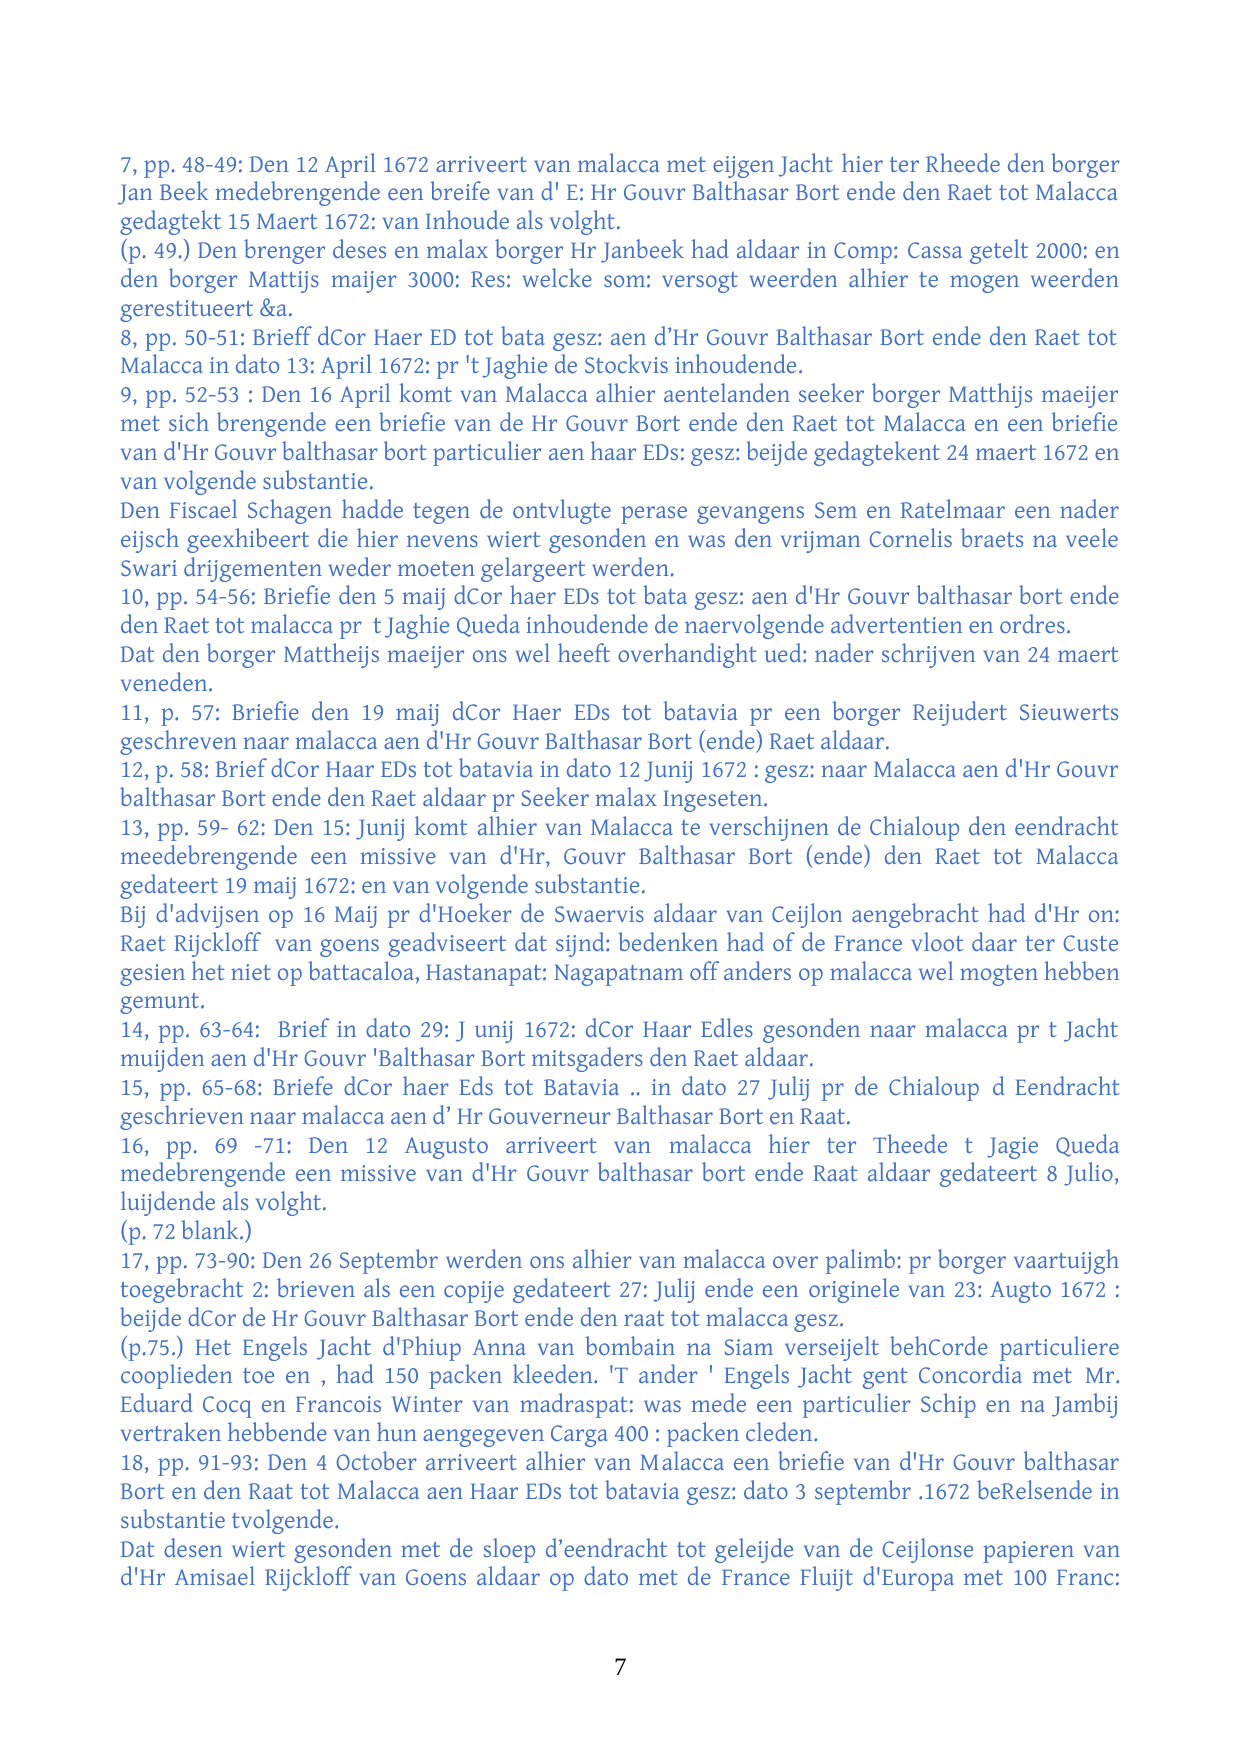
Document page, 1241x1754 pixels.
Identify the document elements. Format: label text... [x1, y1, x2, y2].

text 12, p. 58: Brief dCor Haar EDs tot batavia in dato 12 Junij 1672 : gesz: naar Malacca aen d'Hr Gouvr balthasar Bort ende den Raet aldaar pr Seeker malax Ingeseten. [120, 756, 1120, 814]
text 8, pp. 50-51: Brieff dCor Haer ED tot bata gesz: aen d’Hr Gouvr Balthasar Bort ende den Raet tot Malacca in dato 13: April 1672: pr 't Jaghie de Stockvis inhoudende. [120, 323, 1120, 381]
text 9, pp. 52-53 : Den 16 April komt van Malacca alhier aentelanden seeker borger Matthijs maeijer met sich brengende een briefie van de Hr Gouvr Bort ende den Raet tot Malacca en een briefie van d'Hr Gouvr balthasar bort particulier aen haar EDs: gesz: beijde gedagtekent 24 maert 1672 en van volgende substantie. [120, 381, 1120, 496]
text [120, 1535, 1120, 1593]
text 16, pp. 69 -71: Den 12 Augusto arriveert van malacca hier ter Theede t Jagie Queda medebrengende een missive van d'Hr Gouvr balthasar bort ende Raat aldaar gedateert 8 Julio, luijdende als volght. [120, 1131, 1120, 1218]
text 11, p. 57: Briefie den 19 maij dCor Haer EDs tot batavia pr een borger Reijudert Sieuwerts geschreven naar malacca aen d'Hr Gouvr BaIthasar Bort (ende) Raet aldaar. [120, 698, 1120, 756]
text 15, pp. 65-68: Briefe dCor haer Eds tot Batavia .. in dato 27 Julij pr de Chialoup d Eendracht geschrieven naar malacca aen d’ Hr Gouverneur Balthasar Bort en Raat. [120, 1073, 1120, 1131]
text Den Fiscael Schagen hadde tegen de ontvlugte perase gevangens Sem en Ratelmaar een nader eijsch geexhibeert die hier nevens wiert gesonden en was den vrijman Cornelis braets na veele Swari drijgementen weder moeten gelargeert werden. [120, 496, 1120, 583]
text 18, pp. 91-93: Den 4 October arriveert alhier van Malacca een briefie van d'Hr Gouvr balthasar Bort en den Raat tot Malacca aen Haar EDs tot batavia gesz: dato 3 septembr .1672 beRelsende in substantie tvolgende. [120, 1448, 1120, 1535]
text (p. 72 blank.) [120, 1218, 1120, 1246]
text Bij d'advijsen op 16 Maij pr d'Hoeker de Swaervis aldaar van Ceijlon aengebracht had d'Hr on: Raet Rijckloff van goens geadviseert dat sijnd: bedenken had of de France vloot daar ter Custe gesien het niet op battacaloa, Hastanapat: Nagapatnam off anders op malacca wel mogten hebben gemunt. [120, 900, 1120, 1016]
text 17, pp. 73-90: Den 26 Septembr werden ons alhier van malacca over palimb: pr borger vaartuijgh toegebracht 2: brieven als een copije gedateert 27: Julij ende een originele van 23: Augto 1672 : beijde dCor de Hr Gouvr Balthasar Bort ende den raat tot malacca gesz. [120, 1246, 1120, 1333]
text (p. 49.) Den brenger deses en malax borger Hr Janbeek had aldaar in Comp: Cassa getelt 2000: en den borger Mattijs maijer 3000: Res: welcke som: versogt weerden alhier te mogen weerden gerestitueert &a. [120, 237, 1120, 323]
text Dat den borger Mattheijs maeijer ons wel heeft overhandight ued: nader schrijven van 24 maert veneden. [120, 641, 1120, 698]
text 7, pp. 48-49: Den 12 April 1672 arriveert van malacca met eijgen Jacht hier ter Rheede den borger Jan Beek medebrengende een breife van d' E: Hr Gouvr Balthasar Bort ende den Raet tot Malacca gedagtekt 15 Maert 1672: van Inhoude als volght. [120, 150, 1120, 237]
text 13, pp. 59- 62: Den 15: Junij komt alhier van Malacca te verschijnen de Chialoup den eendracht meedebrengende een missive van d'Hr, Gouvr Balthasar Bort (ende) den Raet tot Malacca gedateert 19 maij 1672: en van volgende substantie. [120, 814, 1120, 900]
text 10, pp. 54-56: Briefie den 5 maij dCor haer EDs tot bata gesz: aen d'Hr Gouvr balthasar bort ende den Raet tot malacca pr t Jaghie Queda inhoudende de naervolgende advertentien en ordres. [120, 583, 1120, 641]
text 14, pp. 63-64: Brief in dato 29: J unij 1672: dCor Haar Edles gesonden naar malacca pr t Jacht muijden aen d'Hr Gouvr 'Balthasar Bort mitsgaders den Raet aldaar. [120, 1016, 1120, 1073]
text (p.75.) Het Engels Jacht d'Phiup Anna van bombain na Siam verseijelt behCorde particuliere cooplieden toe en , had 150 packen kleeden. 'T ander ' Engels Jacht gent Concordia met Mr. Eduard Cocq en Francois Winter van madraspat: was mede een particulier Schip en na Jambij vertraken hebbende van hun aengegeven Carga 400 : packen cleden. [120, 1333, 1120, 1448]
